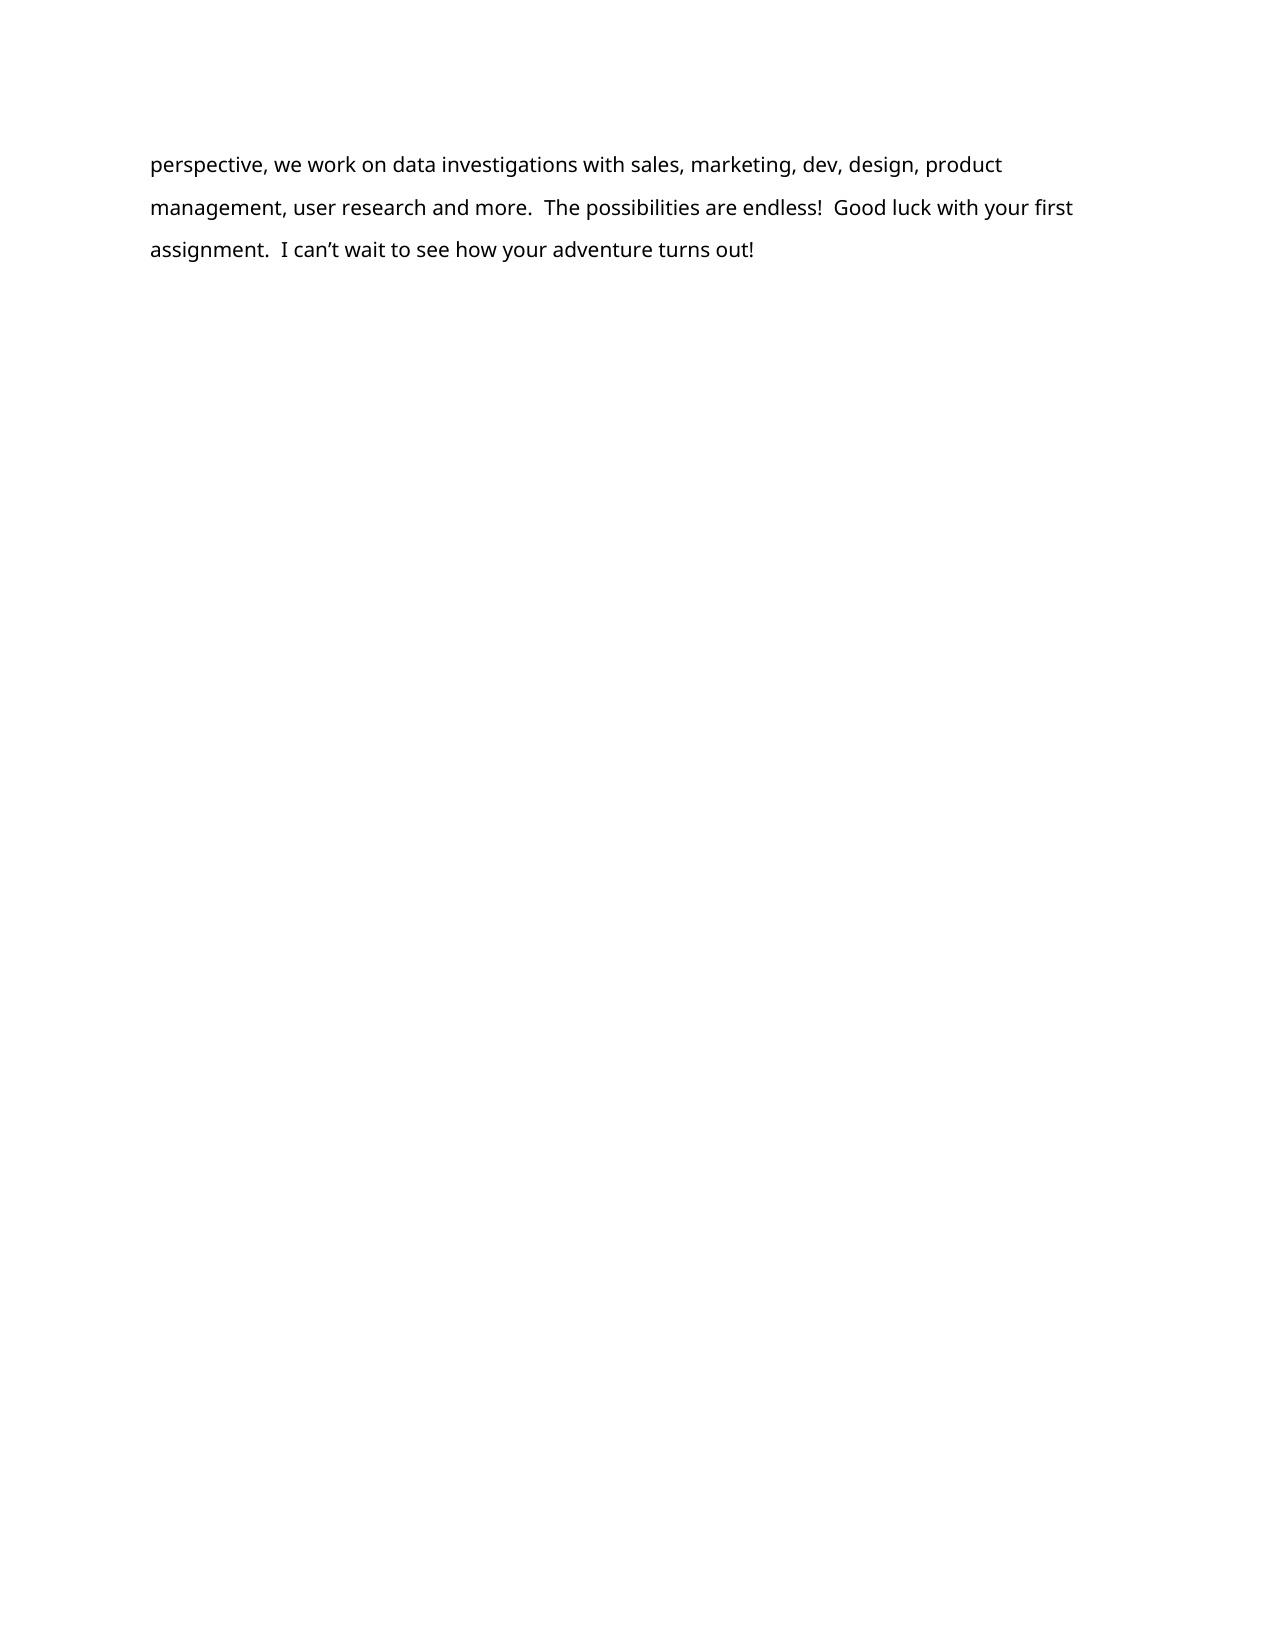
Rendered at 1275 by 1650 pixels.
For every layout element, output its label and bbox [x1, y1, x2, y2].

text [150, 150, 1125, 264]
